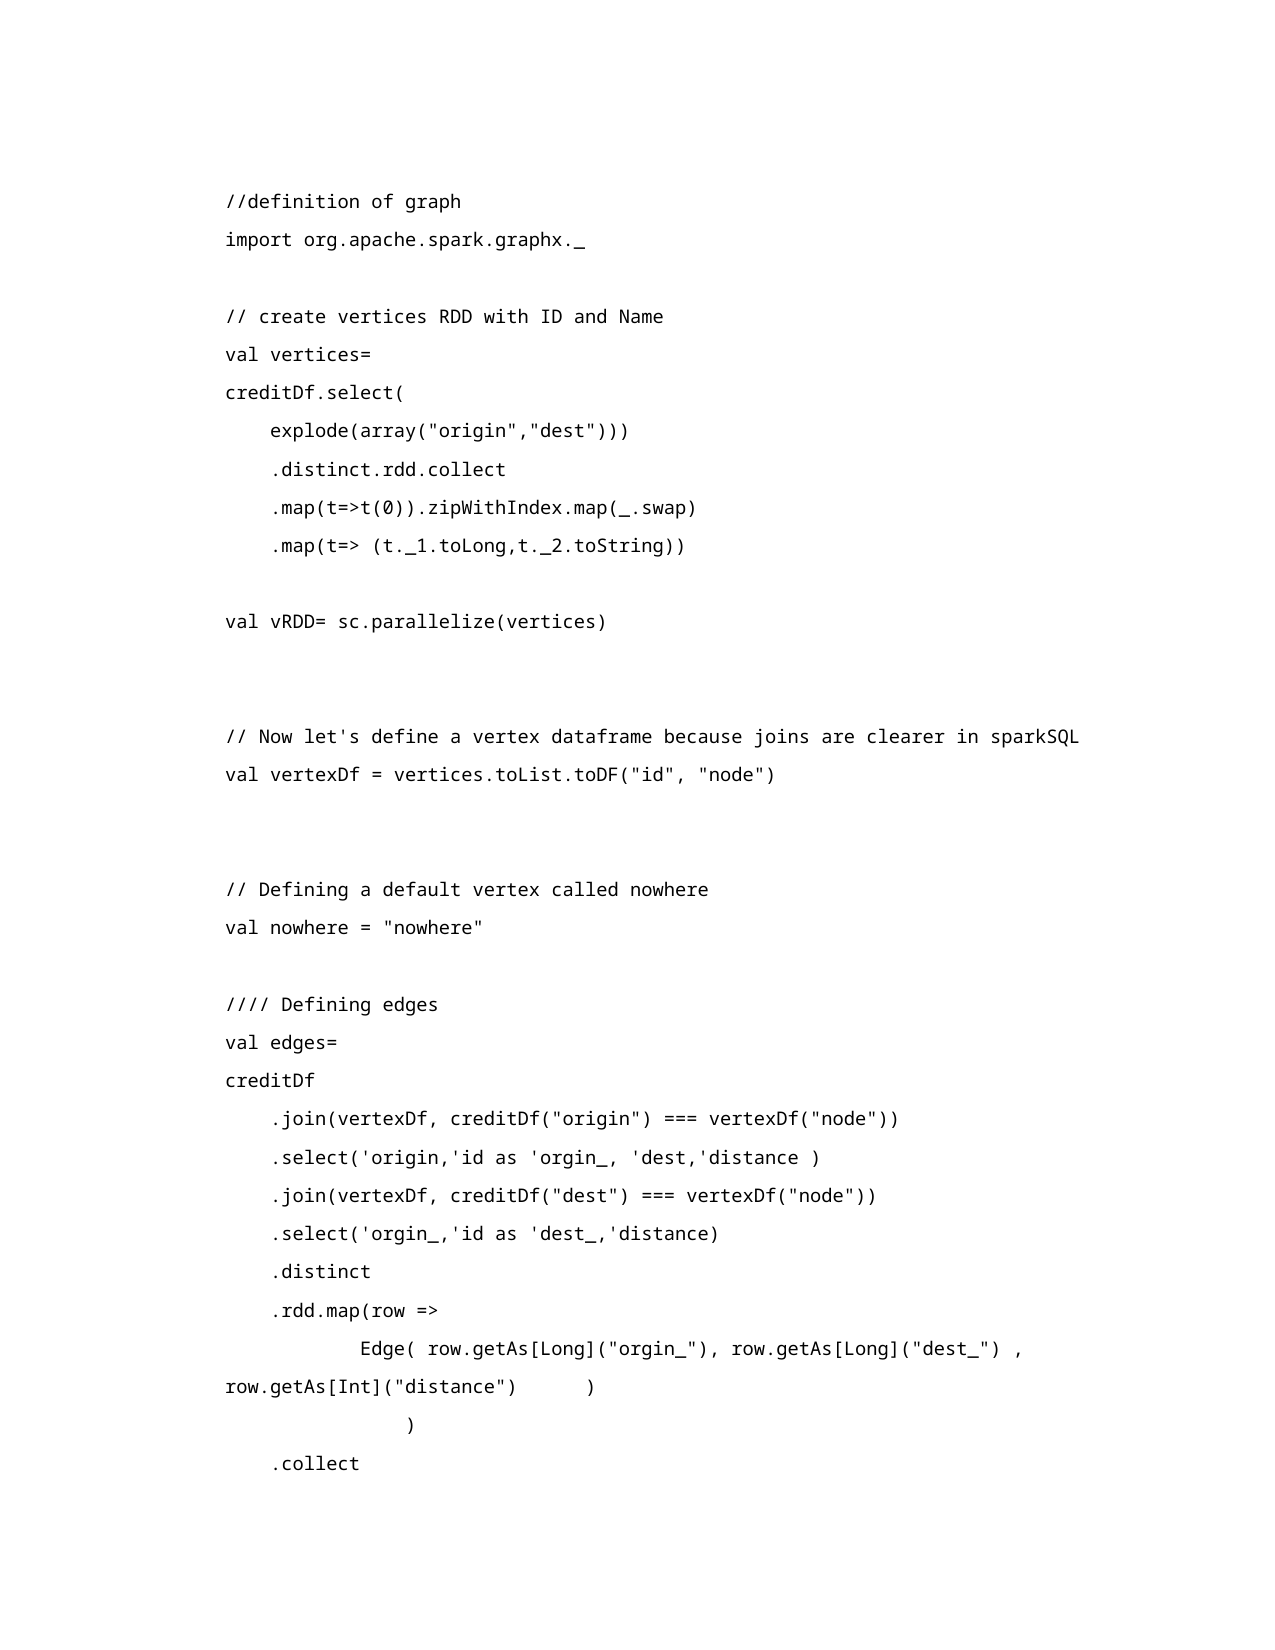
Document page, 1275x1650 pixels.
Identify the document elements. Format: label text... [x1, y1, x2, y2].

list val vertices= [225, 341, 1125, 367]
list .select('origin,'id as 'orgin_, 'dest,'distance ) [225, 1144, 1125, 1169]
list .collect [225, 1450, 1125, 1475]
list .rdd.map(row => [225, 1297, 1125, 1322]
list val vRDD= sc.parallelize(vertices) [225, 609, 1125, 634]
list // Defining a default vertex called nowhere [225, 876, 1125, 902]
list .distinct.rdd.collect [225, 456, 1125, 481]
list val edges= [225, 1029, 1125, 1055]
list creditDf [225, 1067, 1125, 1093]
list //definition of graph [225, 188, 1125, 214]
list val nowhere = "nowhere" [225, 914, 1125, 940]
list creditDf.select( [225, 379, 1125, 405]
list explode(array("origin","dest"))) [225, 418, 1125, 443]
list val vertexDf = vertices.toList.toDF("id", "node") [225, 762, 1125, 787]
list // create vertices RDD with ID and Name [225, 303, 1125, 328]
list .join(vertexDf, creditDf("dest") === vertexDf("node")) [225, 1182, 1125, 1208]
list .join(vertexDf, creditDf("origin") === vertexDf("node")) [225, 1106, 1125, 1131]
list .map(t=>t(0)).zipWithIndex.map(_.swap) [225, 494, 1125, 519]
list .select('orgin_,'id as 'dest_,'distance) [225, 1220, 1125, 1246]
list Edge( row.getAs[Long]("orgin_"), row.getAs[Long]("dest_") , row.getAs[Int]("distance") ) [225, 1335, 1125, 1399]
list .distinct [225, 1259, 1125, 1284]
list import org.apache.spark.graphx._ [225, 226, 1125, 252]
list .map(t=> (t._1.toLong,t._2.toString)) [225, 532, 1125, 558]
list ) [225, 1412, 1125, 1437]
list // Now let's define a vertex dataframe because joins are clearer in sparkSQL [225, 723, 1125, 749]
list //// Defining edges [225, 991, 1125, 1017]
